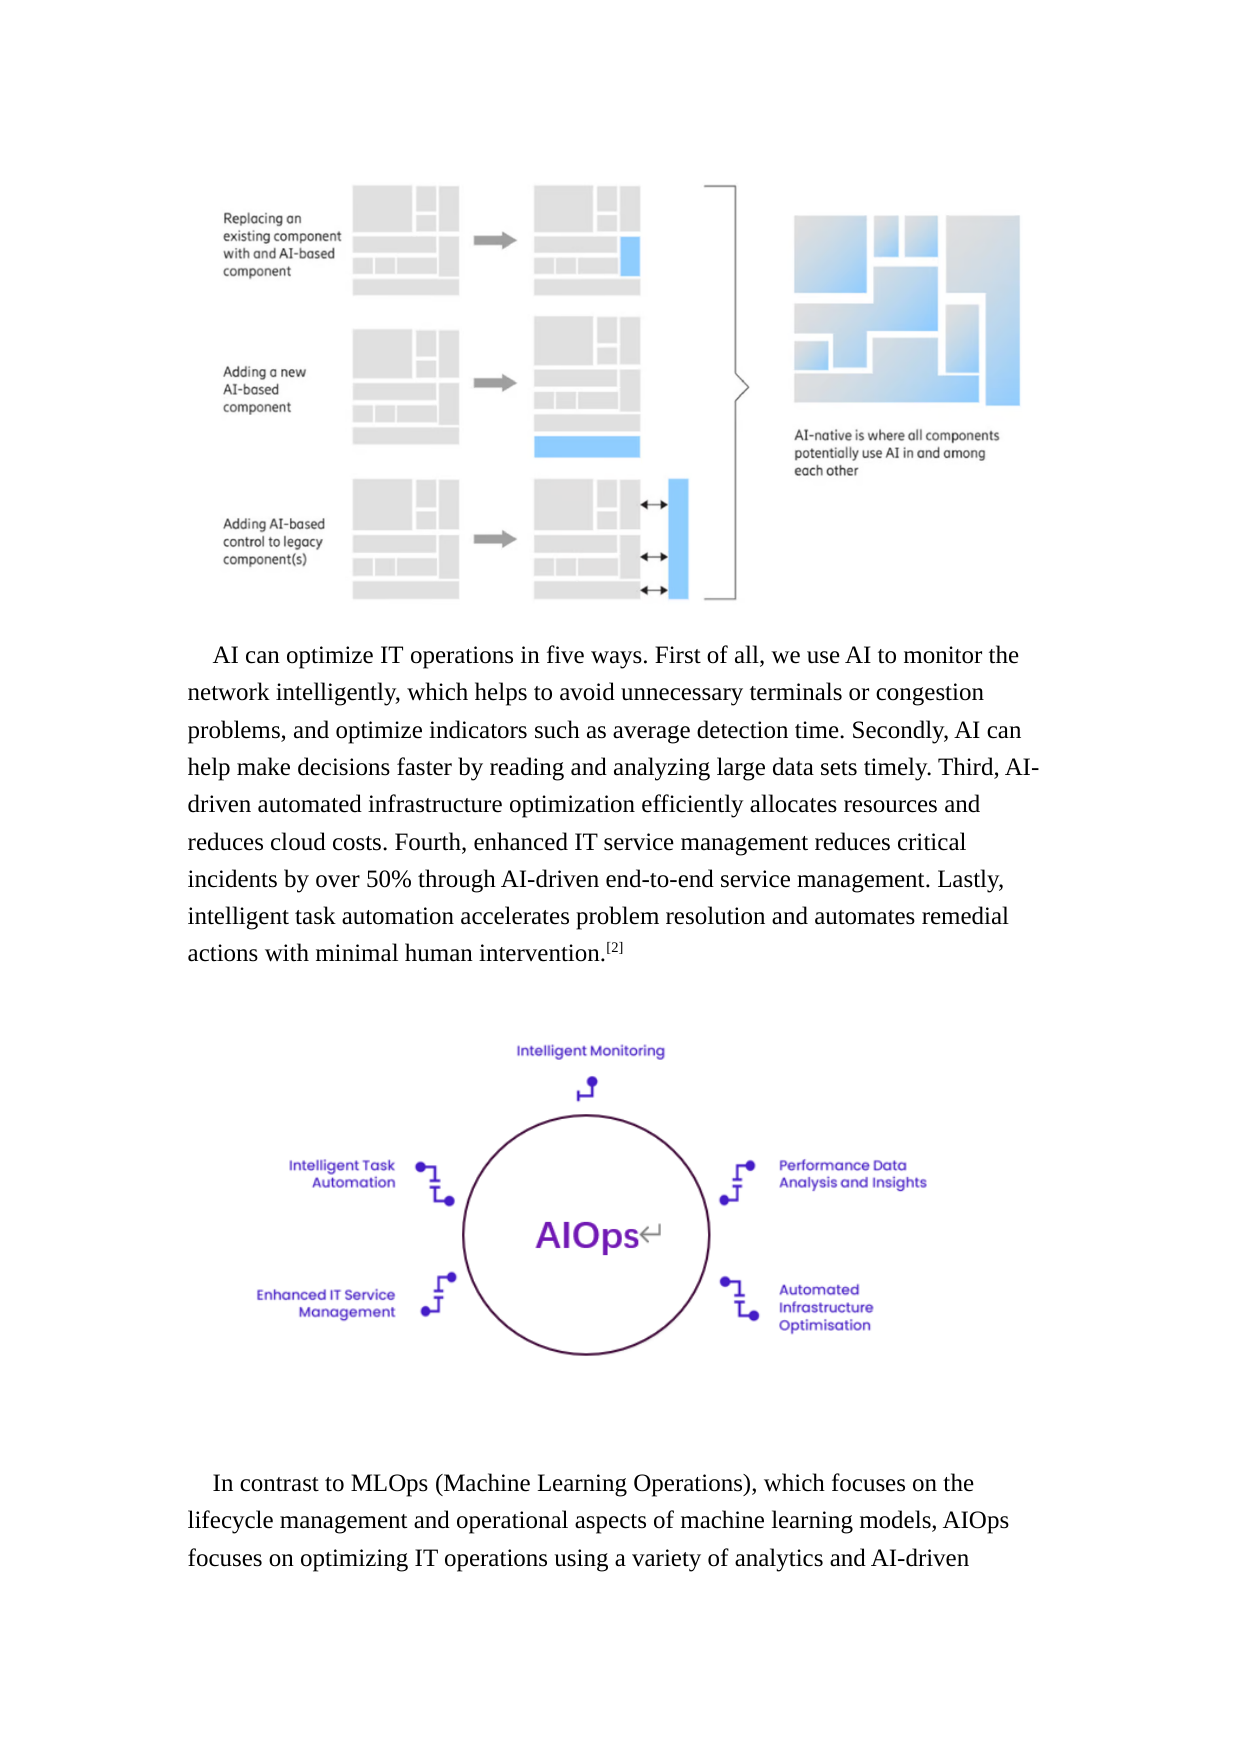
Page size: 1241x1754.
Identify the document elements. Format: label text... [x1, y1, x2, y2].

picture [203, 990, 1037, 1428]
picture [216, 162, 1024, 616]
text AI can optimize IT operations in five ways. First of all, we use AI to monitor the network intelligently, which helps to avoid unnecessary terminals or congestion problems, and optimize indicators such as average detection time. Secondly, AI can help make decisions faster by reading and analyzing large data sets timely. Third, AI-driven automated infrastructure optimization efficiently allocates resources and reduces cloud costs. Fourth, enhanced IT service management reduces critical incidents by over 50% through AI-driven end-to-end service management. Lastly, intelligent task automation accelerates problem resolution and automates remedial actions with minimal human intervention.[2] [187, 638, 1053, 969]
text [187, 1466, 1053, 1573]
